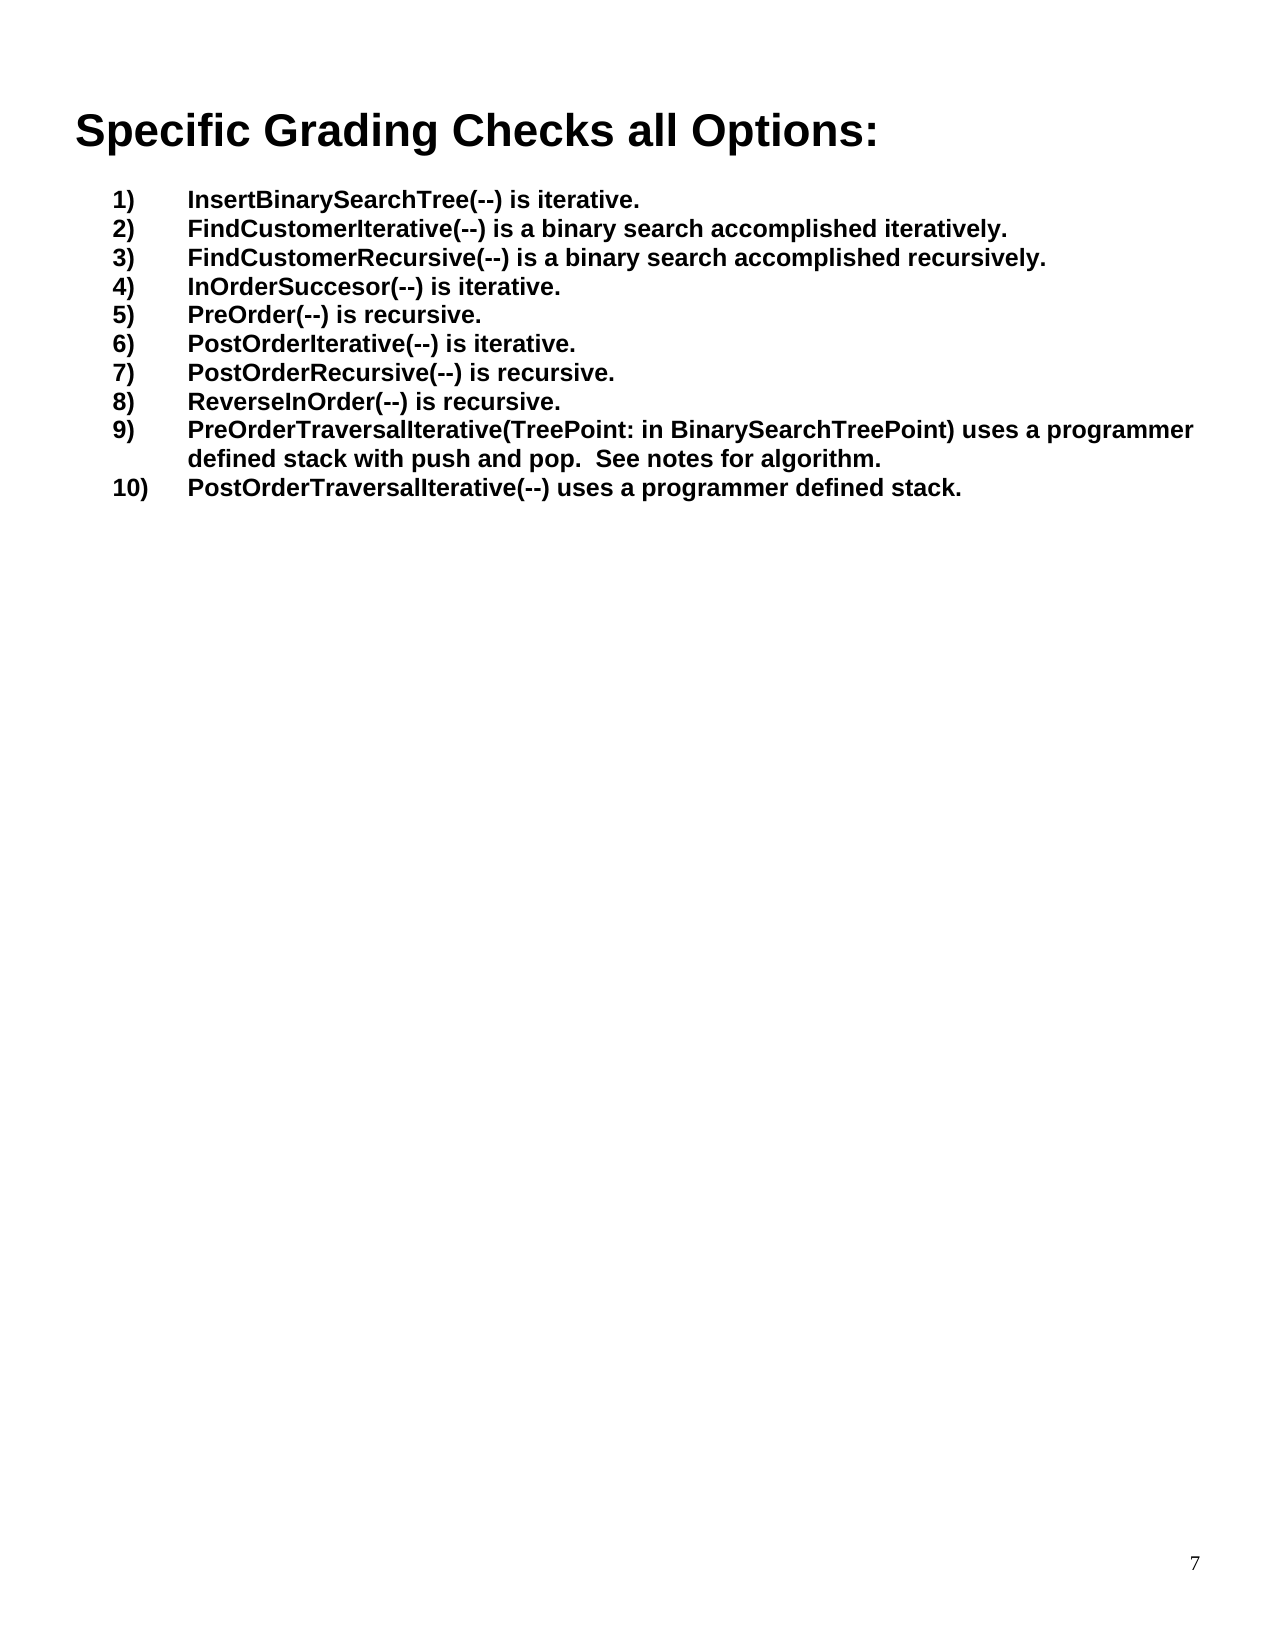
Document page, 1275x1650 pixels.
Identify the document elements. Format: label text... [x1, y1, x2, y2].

list InOrderSuccesor(--) is iterative. [112, 271, 1200, 300]
list PostOrderIterative(--) is iterative. [112, 329, 1200, 358]
list FindCustomerRecursive(--) is a binary search accomplished recursively. [112, 243, 1200, 271]
list ReverseInOrder(--) is recursive. [112, 386, 1200, 415]
list PostOrderRecursive(--) is recursive. [112, 358, 1200, 386]
list PreOrderTraversalIterative(TreePoint: in BinarySearchTreePoint) uses a programmer defined stack with push and pop. See notes for algorithm. [112, 415, 1200, 473]
list FindCustomerIterative(--) is a binary search accomplished iteratively. [112, 214, 1200, 243]
text Specific Grading Checks all Options: [75, 104, 1200, 156]
list InsertBinarySearchTree(--) is iterative. [112, 185, 1200, 214]
list PreOrder(--) is recursive. [112, 300, 1200, 329]
list PostOrderTraversalIterative(--) uses a programmer defined stack. [112, 473, 1200, 501]
